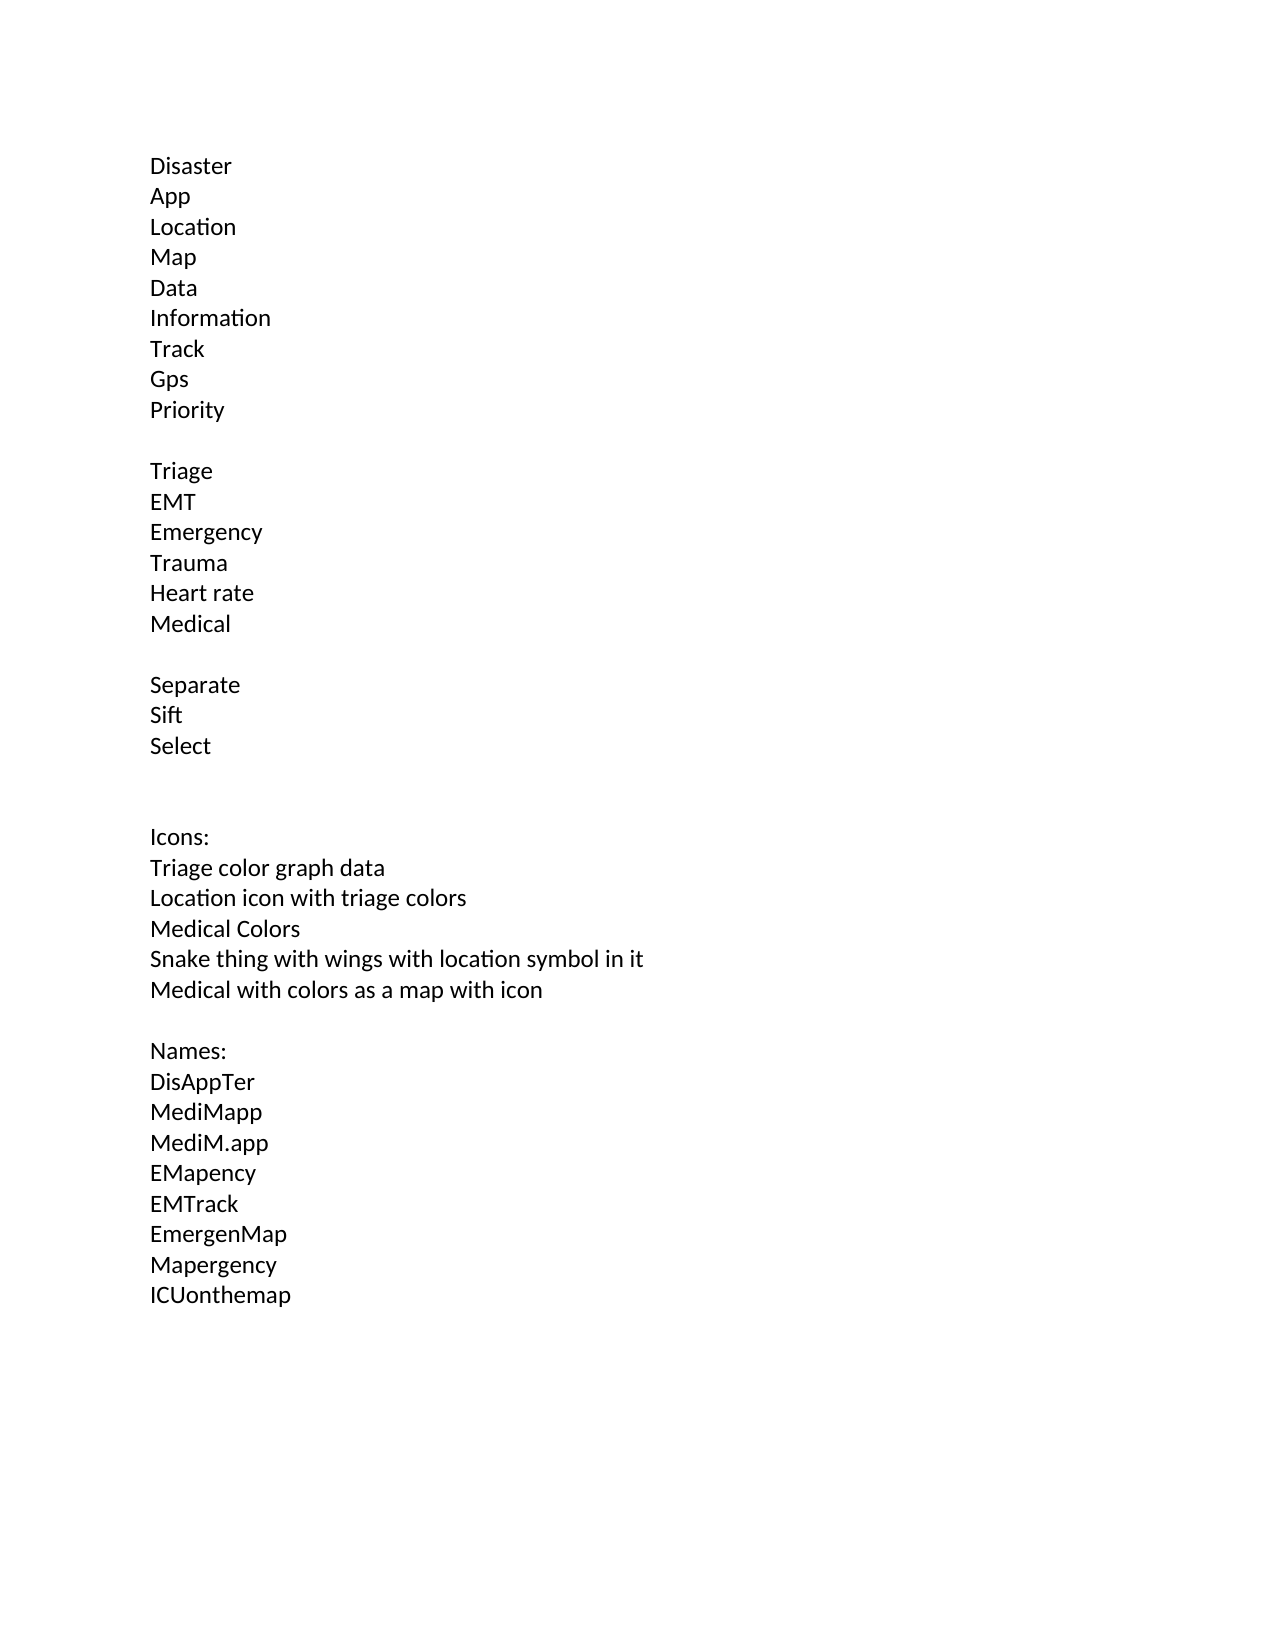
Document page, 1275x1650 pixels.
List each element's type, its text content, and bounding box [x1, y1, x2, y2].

text Track [150, 333, 1125, 364]
text Names: [150, 1035, 1125, 1066]
text Gps [150, 364, 1125, 394]
text Separate [150, 669, 1125, 699]
text Disaster [150, 150, 1125, 181]
text Snake thing with wings with location symbol in it [150, 943, 1125, 974]
text App [150, 181, 1125, 211]
text Information [150, 303, 1125, 333]
text EMT [150, 486, 1125, 516]
text Emergency [150, 516, 1125, 547]
text Icons: [150, 821, 1125, 852]
text ICUonthemap [150, 1279, 1125, 1310]
text Triage color graph data [150, 852, 1125, 882]
text EMapency [150, 1157, 1125, 1188]
text Priority [150, 394, 1125, 425]
text Medical with colors as a map with icon [150, 974, 1125, 1004]
text MediMapp [150, 1096, 1125, 1127]
text DisAppTer [150, 1066, 1125, 1096]
text Triage [150, 455, 1125, 486]
text Location [150, 211, 1125, 242]
text Select [150, 730, 1125, 760]
text Medical Colors [150, 913, 1125, 943]
text Data [150, 272, 1125, 303]
text Medical [150, 608, 1125, 638]
text Sift [150, 699, 1125, 730]
text Trauma [150, 547, 1125, 577]
text Location icon with triage colors [150, 882, 1125, 913]
text MediM.app [150, 1127, 1125, 1157]
text EmergenMap [150, 1218, 1125, 1249]
text EMTrack [150, 1188, 1125, 1218]
text Mapergency [150, 1249, 1125, 1279]
text Map [150, 242, 1125, 272]
text Heart rate [150, 577, 1125, 608]
